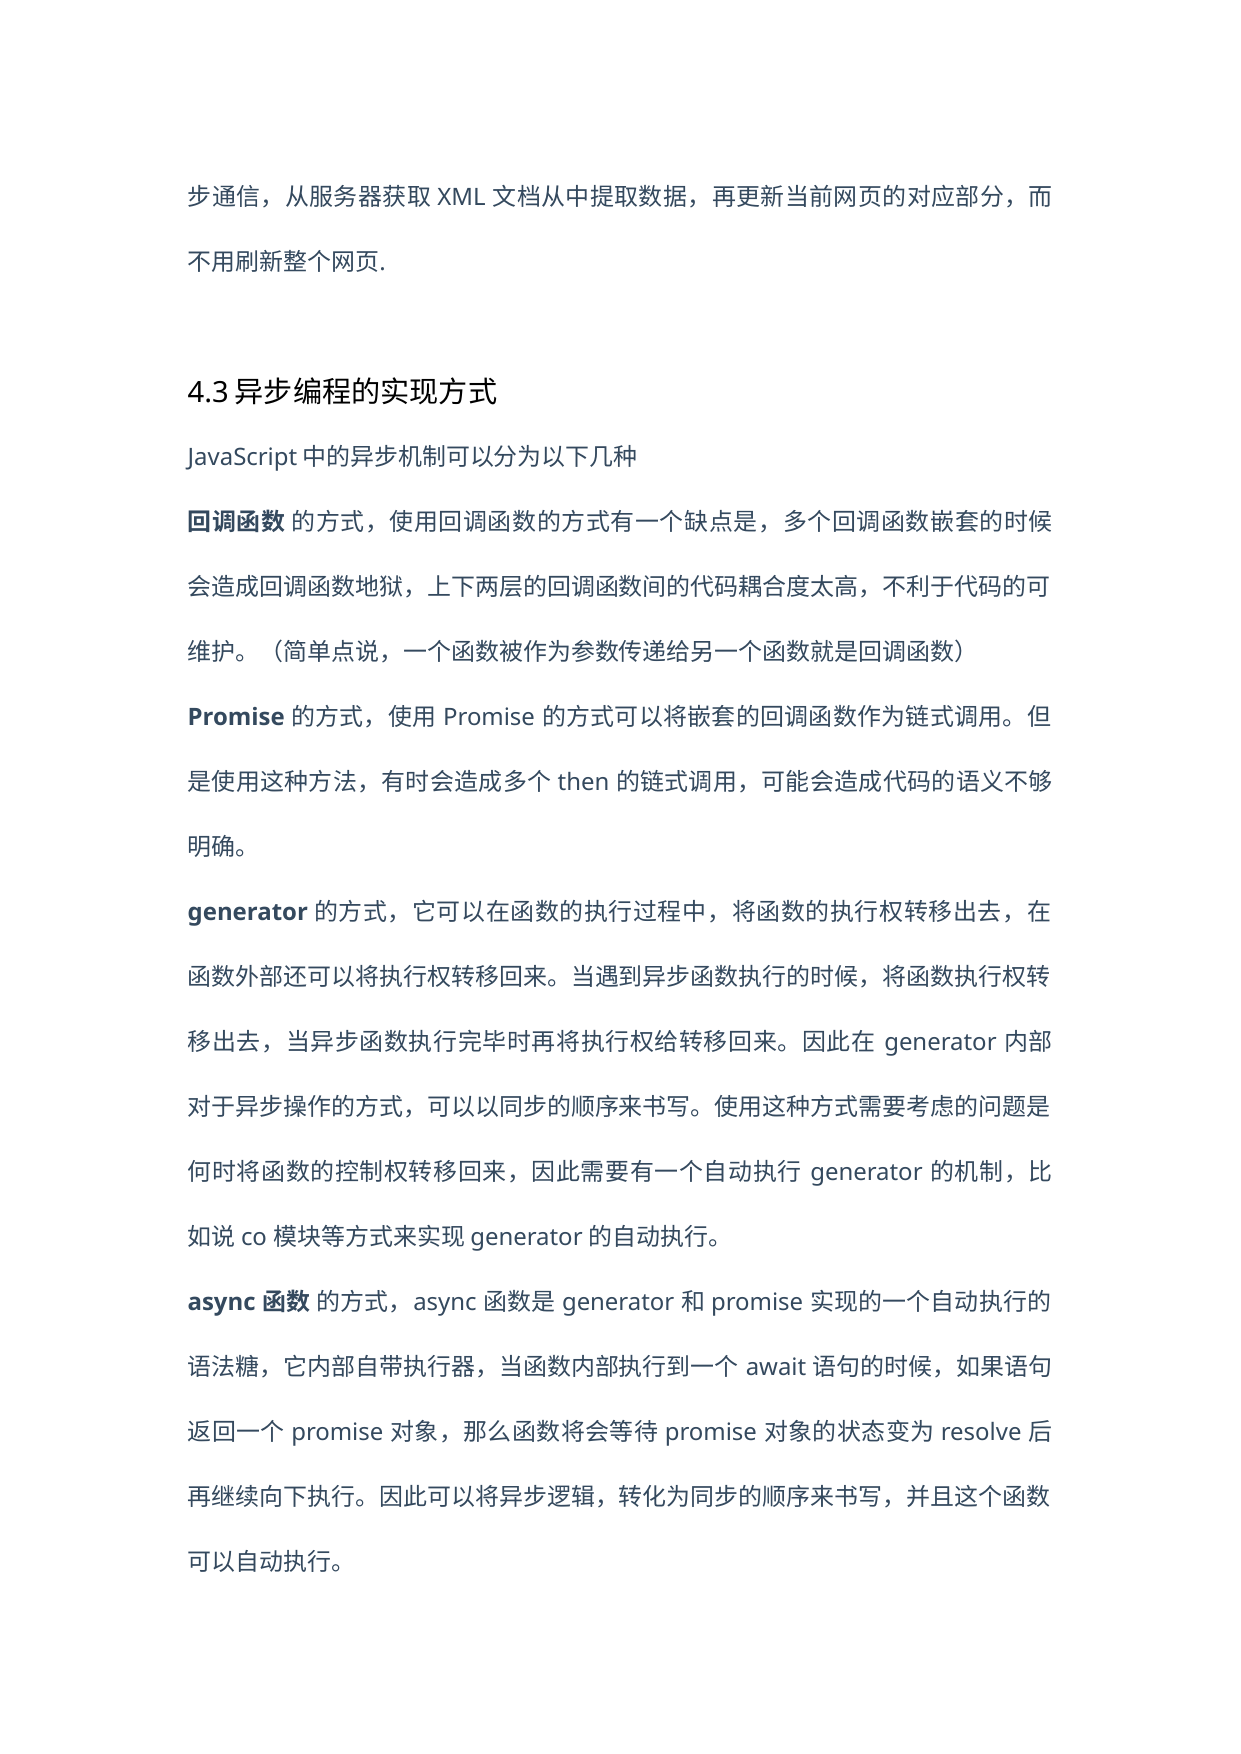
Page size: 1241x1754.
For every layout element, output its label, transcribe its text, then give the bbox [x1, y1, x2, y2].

text 回调函数 的方式，使用回调函数的方式有一个缺点是，多个回调函数嵌套的时候会造成回调函数地狱，上下两层的回调函数间的代码耦合度太高，不利于代码的可维护。（简单点说，一个函数被作为参数传递给另一个函数就是回调函数） [187, 487, 1053, 682]
text async 函数 的方式，async 函数是 generator 和 promise 实现的一个自动执行的语法糖，它内部自带执行器，当函数内部执行到一个 await 语句的时候，如果语句返回一个 promise 对象，那么函数将会等待 promise 对象的状态变为 resolve 后再继续向下执行。因此可以将异步逻辑，转化为同步的顺序来书写，并且这个函数可以自动执行。 [187, 1267, 1053, 1592]
text generator 的方式，它可以在函数的执行过程中，将函数的执行权转移出去，在函数外部还可以将执行权转移回来。当遇到异步函数执行的时候，将函数执行权转移出去，当异步函数执行完毕时再将执行权给转移回来。因此在 generator 内部对于异步操作的方式，可以以同步的顺序来书写。使用这种方式需要考虑的问题是何时将函数的控制权转移回来，因此需要有一个自动执行 generator 的机制，比如说 co 模块等方式来实现 generator 的自动执行。 [187, 877, 1053, 1267]
subtitle 4.3异步编程的实现方式 [187, 357, 1053, 422]
text JavaScript中的异步机制可以分为以下几种 [187, 422, 1053, 487]
text Promise 的方式，使用 Promise 的方式可以将嵌套的回调函数作为链式调用。但是使用这种方法，有时会造成多个 then 的链式调用，可能会造成代码的语义不够明确。 [187, 682, 1053, 877]
text AJAX是 Asynchronous JavaScript and XML 的缩写，指的是通过 JavaScript 的异步通信，从服务器获取 XML 文档从中提取数据，再更新当前网页的对应部分，而不用刷新整个网页. [187, 162, 1053, 292]
